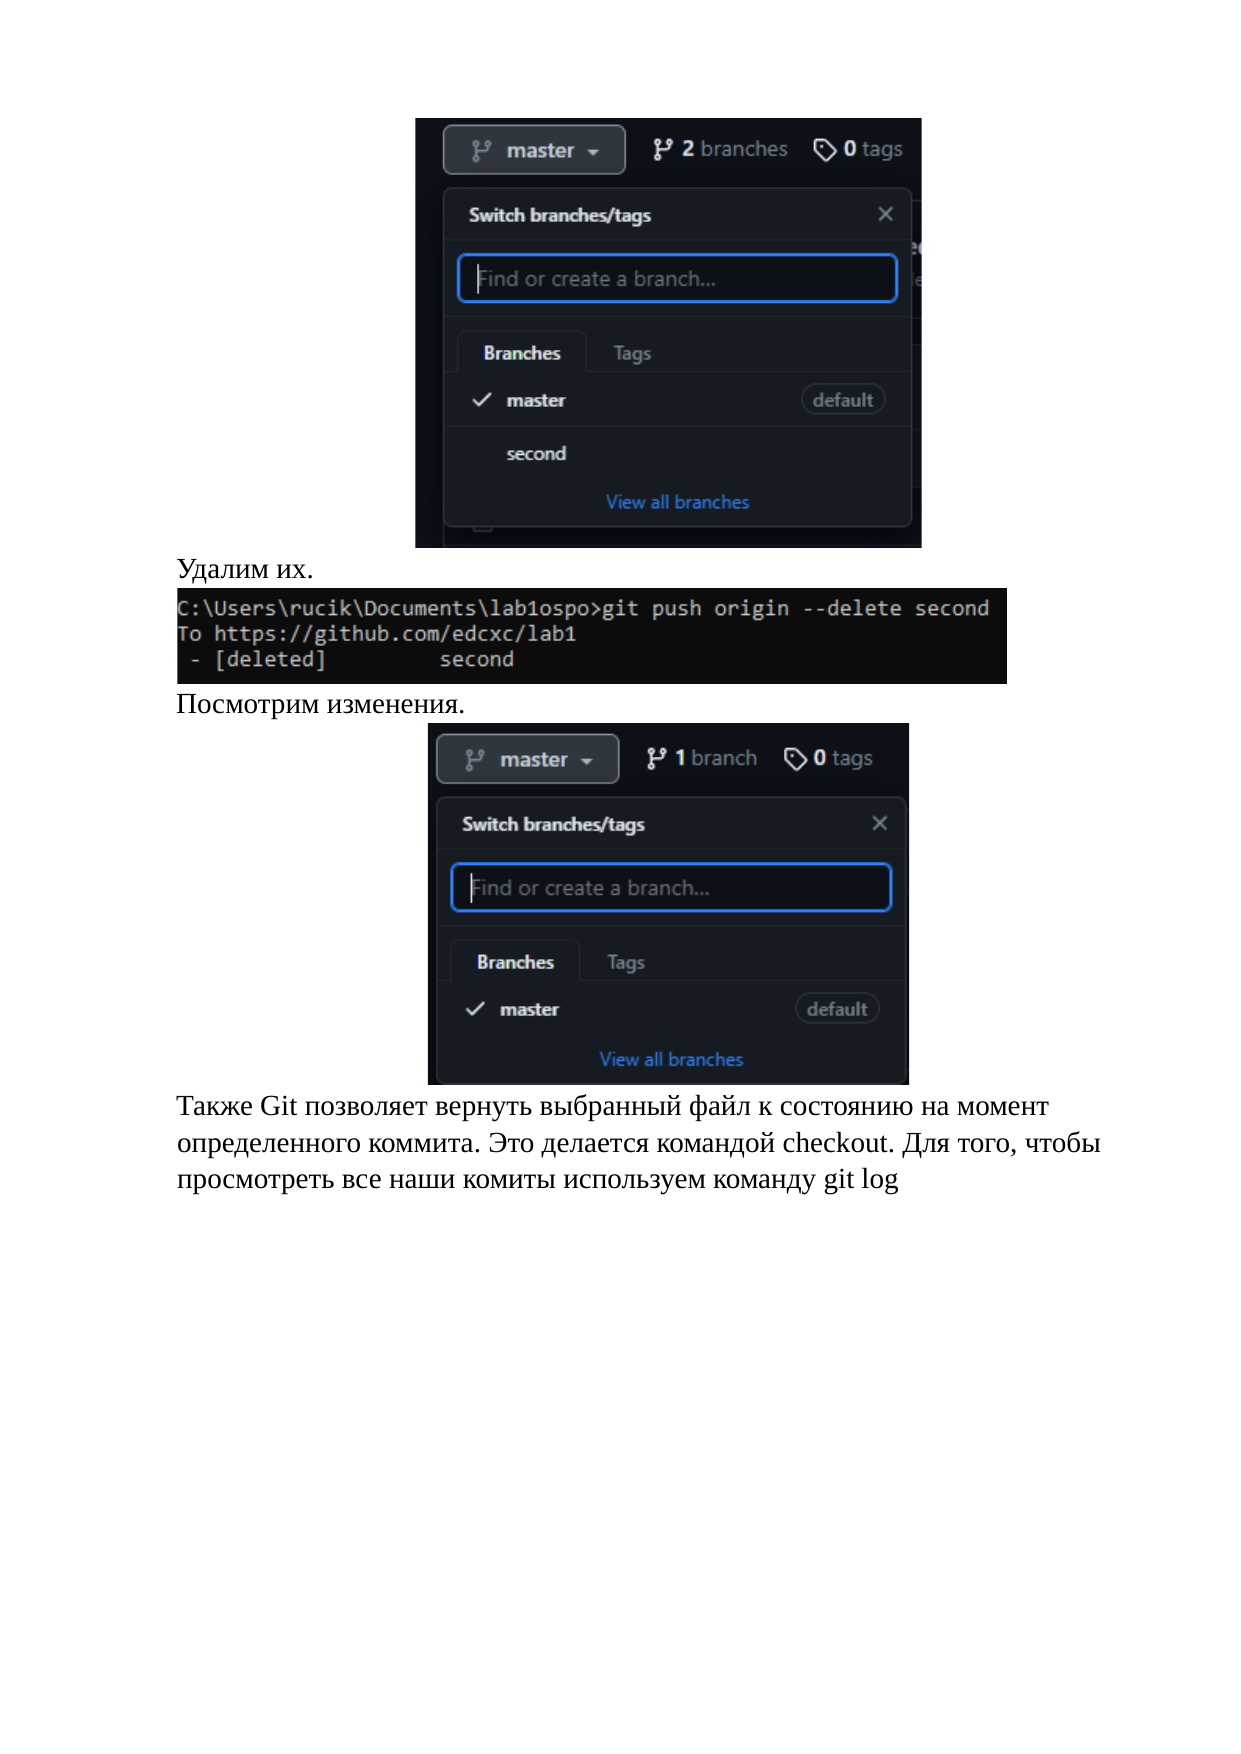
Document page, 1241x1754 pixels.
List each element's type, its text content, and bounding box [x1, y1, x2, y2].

text Также Git позволяет вернуть выбранный файл к состоянию на момент определенного коммита. Это делается командой checkout. Для того, чтобы просмотреть все наши комиты используем команду git log [176, 1088, 1155, 1195]
picture [427, 723, 910, 1085]
picture [415, 118, 922, 548]
picture [177, 588, 1007, 684]
text Удалим их. [176, 551, 1155, 584]
text Посмотрим изменения. [176, 686, 1155, 720]
